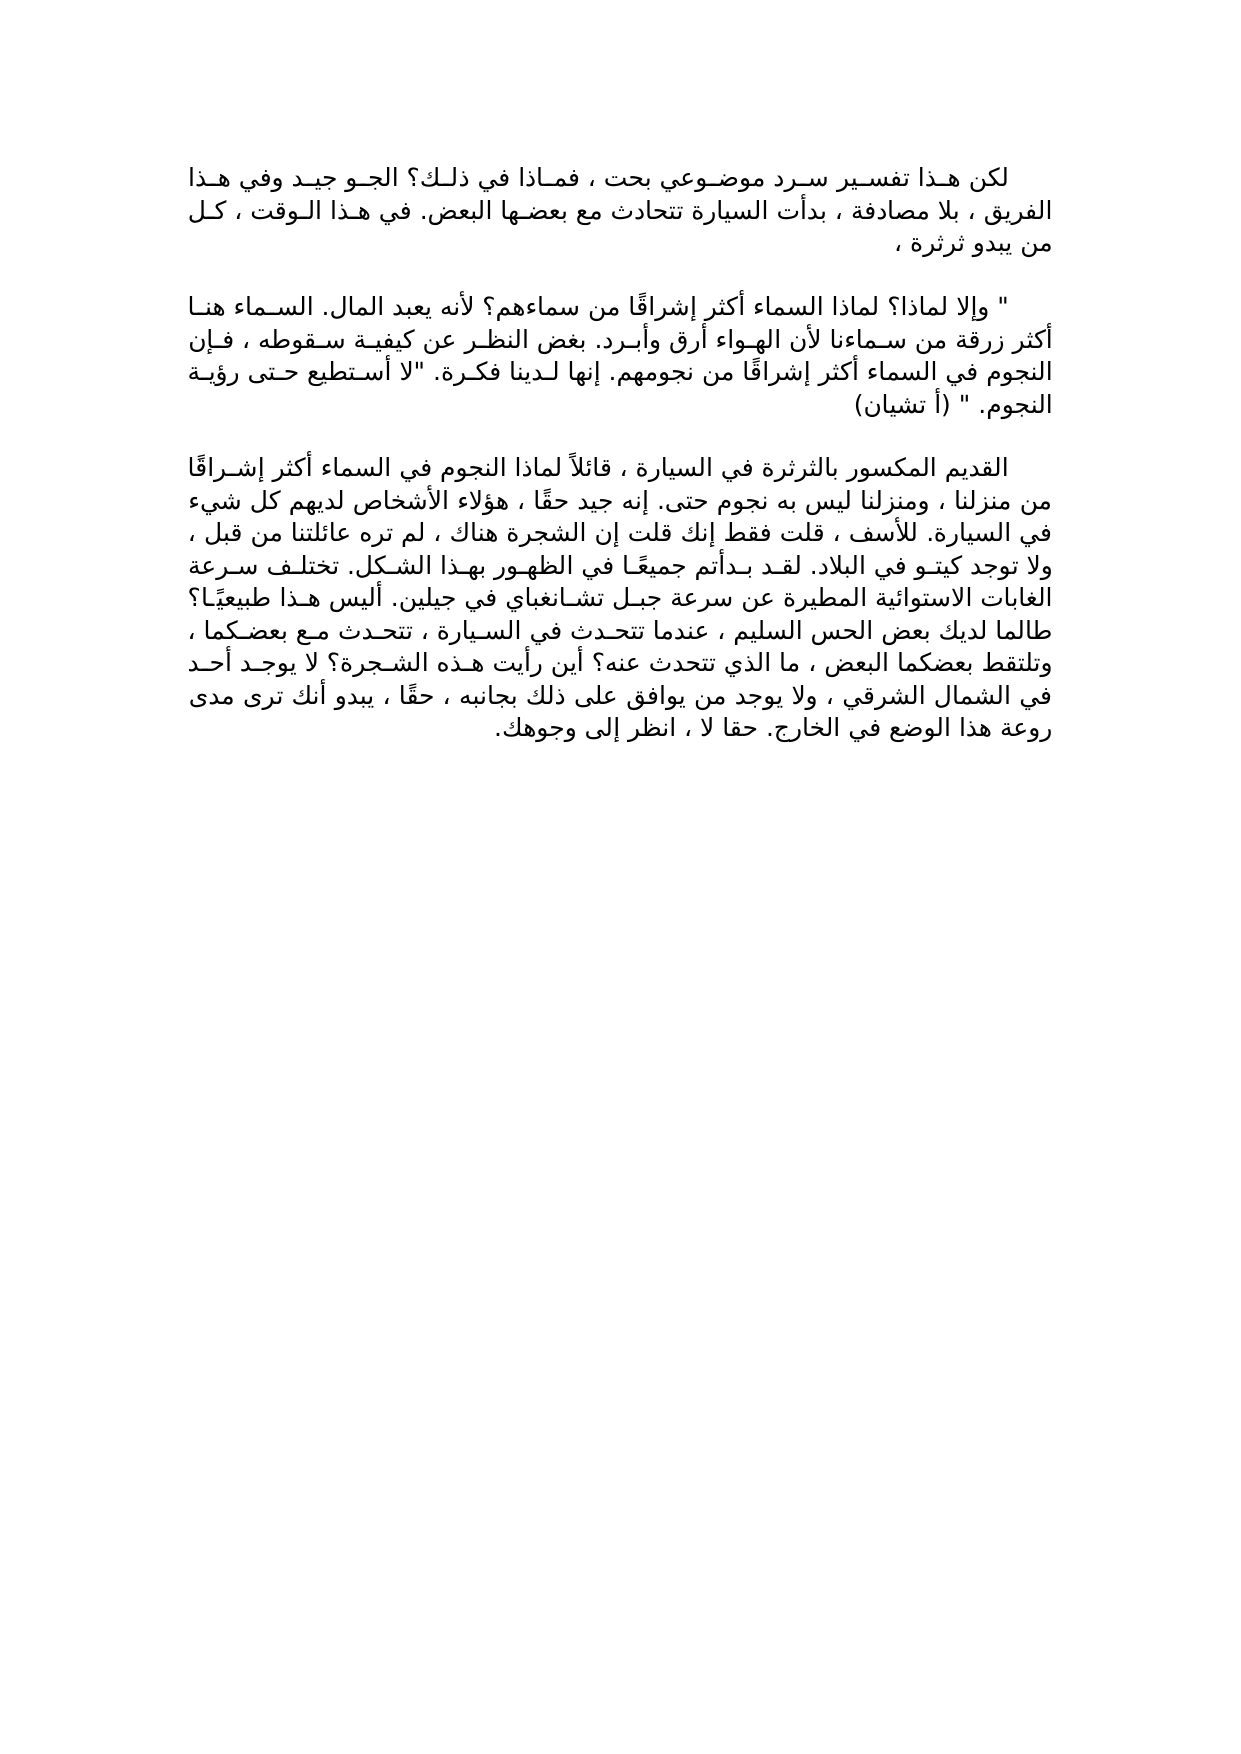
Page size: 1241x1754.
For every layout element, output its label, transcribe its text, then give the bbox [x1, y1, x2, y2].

text " وإلا لماذا؟ لماذا السماء أكثر إشراقًا من سماءهم؟ لأنه يعبد المال. السماء هنا أكثر زرقة من سماءنا لأن الهواء أرق وأبرد. بغض النظر عن كيفية سقوطه ، فإن النجوم في السماء أكثر إشراقًا من نجومهم. إنها لدينا فكرة. "لا أستطيع حتى رؤية النجوم. " (أ تشيان) [187, 291, 1053, 421]
text لكن هذا تفسير سرد موضوعي بحت ، فماذا في ذلك؟ الجو جيد وفي هذا الفريق ، بلا مصادفة ، بدأت السيارة تتحادث مع بعضها البعض. في هذا الوقت ، كل من يبدو ثرثرة ، [187, 162, 1053, 259]
text القديم المكسور بالثرثرة في السيارة ، قائلاً لماذا النجوم في السماء أكثر إشراقًا من منزلنا ، ومنزلنا ليس به نجوم حتى. إنه جيد حقًا ، هؤلاء الأشخاص لديهم كل شيء في السيارة. للأسف ، قلت فقط إنك قلت إن الشجرة هناك ، لم تره عائلتنا من قبل ، ولا توجد كيتو في البلاد. لقد بدأتم جميعًا في الظهور بهذا الشكل. تختلف سرعة الغابات الاستوائية المطيرة عن سرعة جبل تشانغباي في جيلين. أليس هذا طبيعيًا؟ طالما لديك بعض الحس السليم ، عندما تتحدث في السيارة ، تتحدث مع بعضكما ، وتلتقط بعضكما البعض ، ما الذي تتحدث عنه؟ أين رأيت هذه الشجرة؟ لا يوجد أحد في الشمال الشرقي ، ولا يوجد من يوافق على ذلك بجانبه ، حقًا ، يبدو أنك ترى مدى روعة هذا الوضع في الخارج. حقا لا ، انظر إلى وجوهك. [187, 452, 1053, 744]
